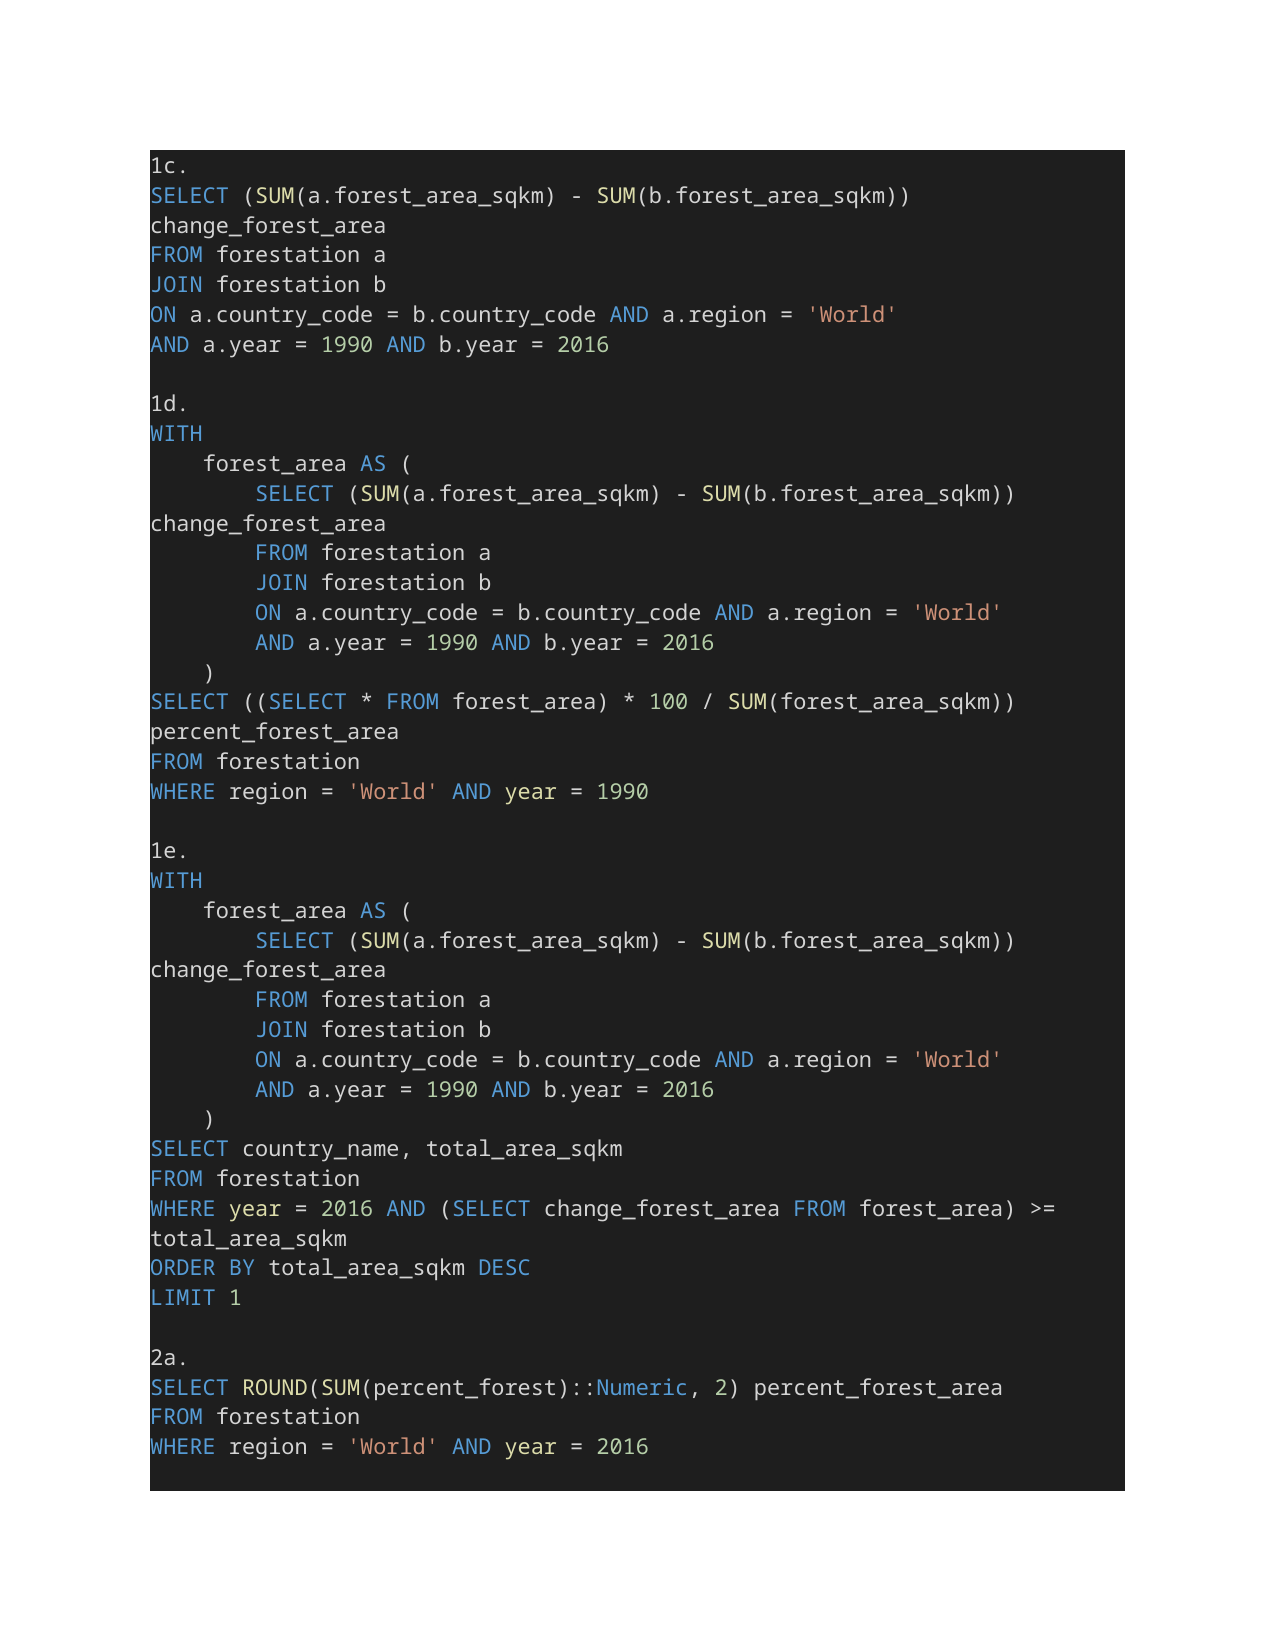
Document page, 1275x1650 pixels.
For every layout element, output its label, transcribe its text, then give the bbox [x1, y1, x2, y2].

text WHERE year = 2016 AND (SELECT change_forest_area FROM forest_area) >= total_area_sqkm [150, 1193, 1125, 1252]
text 1d. [150, 388, 1125, 418]
text 1e. [150, 835, 1125, 865]
text AND a.year = 1990 AND b.year = 2016 [150, 329, 1125, 358]
text FROM forestation [150, 746, 1125, 776]
text AND a.year = 1990 AND b.year = 2016 [150, 1073, 1125, 1103]
text forest_area AS ( [150, 448, 1125, 478]
text AND a.year = 1990 AND b.year = 2016 [150, 627, 1125, 656]
text ) [150, 656, 1125, 686]
text WITH [150, 418, 1125, 448]
text FROM forestation a [150, 537, 1125, 567]
text ) [150, 1103, 1125, 1133]
text SELECT ((SELECT * FROM forest_area) * 100 / SUM(forest_area_sqkm)) percent_forest_area [150, 686, 1125, 746]
text SELECT (SUM(a.forest_area_sqkm) - SUM(b.forest_area_sqkm)) change_forest_area [150, 180, 1125, 239]
text SELECT ROUND(SUM(percent_forest)::Numeric, 2) percent_forest_area [150, 1371, 1125, 1401]
text SELECT (SUM(a.forest_area_sqkm) - SUM(b.forest_area_sqkm)) change_forest_area [150, 924, 1125, 984]
text ON a.country_code = b.country_code AND a.region = 'World' [150, 299, 1125, 329]
text JOIN forestation b [150, 567, 1125, 597]
text FROM forestation [150, 1163, 1125, 1193]
text WITH [150, 865, 1125, 895]
text forest_area AS ( [150, 895, 1125, 924]
text ON a.country_code = b.country_code AND a.region = 'World' [150, 597, 1125, 627]
text FROM forestation a [150, 239, 1125, 269]
text JOIN forestation b [150, 1014, 1125, 1044]
text FROM forestation [150, 1401, 1125, 1431]
text ORDER BY total_area_sqkm DESC [150, 1252, 1125, 1282]
text WHERE region = 'World' AND year = 2016 [150, 1431, 1125, 1461]
text LIMIT 1 [150, 1282, 1125, 1312]
text WHERE region = 'World' AND year = 1990 [150, 776, 1125, 805]
text JOIN forestation b [150, 269, 1125, 299]
text SELECT country_name, total_area_sqkm [150, 1133, 1125, 1163]
text FROM forestation a [150, 984, 1125, 1014]
text SELECT (SUM(a.forest_area_sqkm) - SUM(b.forest_area_sqkm)) change_forest_area [150, 478, 1125, 537]
text ON a.country_code = b.country_code AND a.region = 'World' [150, 1044, 1125, 1073]
text 2a. [150, 1342, 1125, 1371]
text 1c. [150, 150, 1125, 180]
